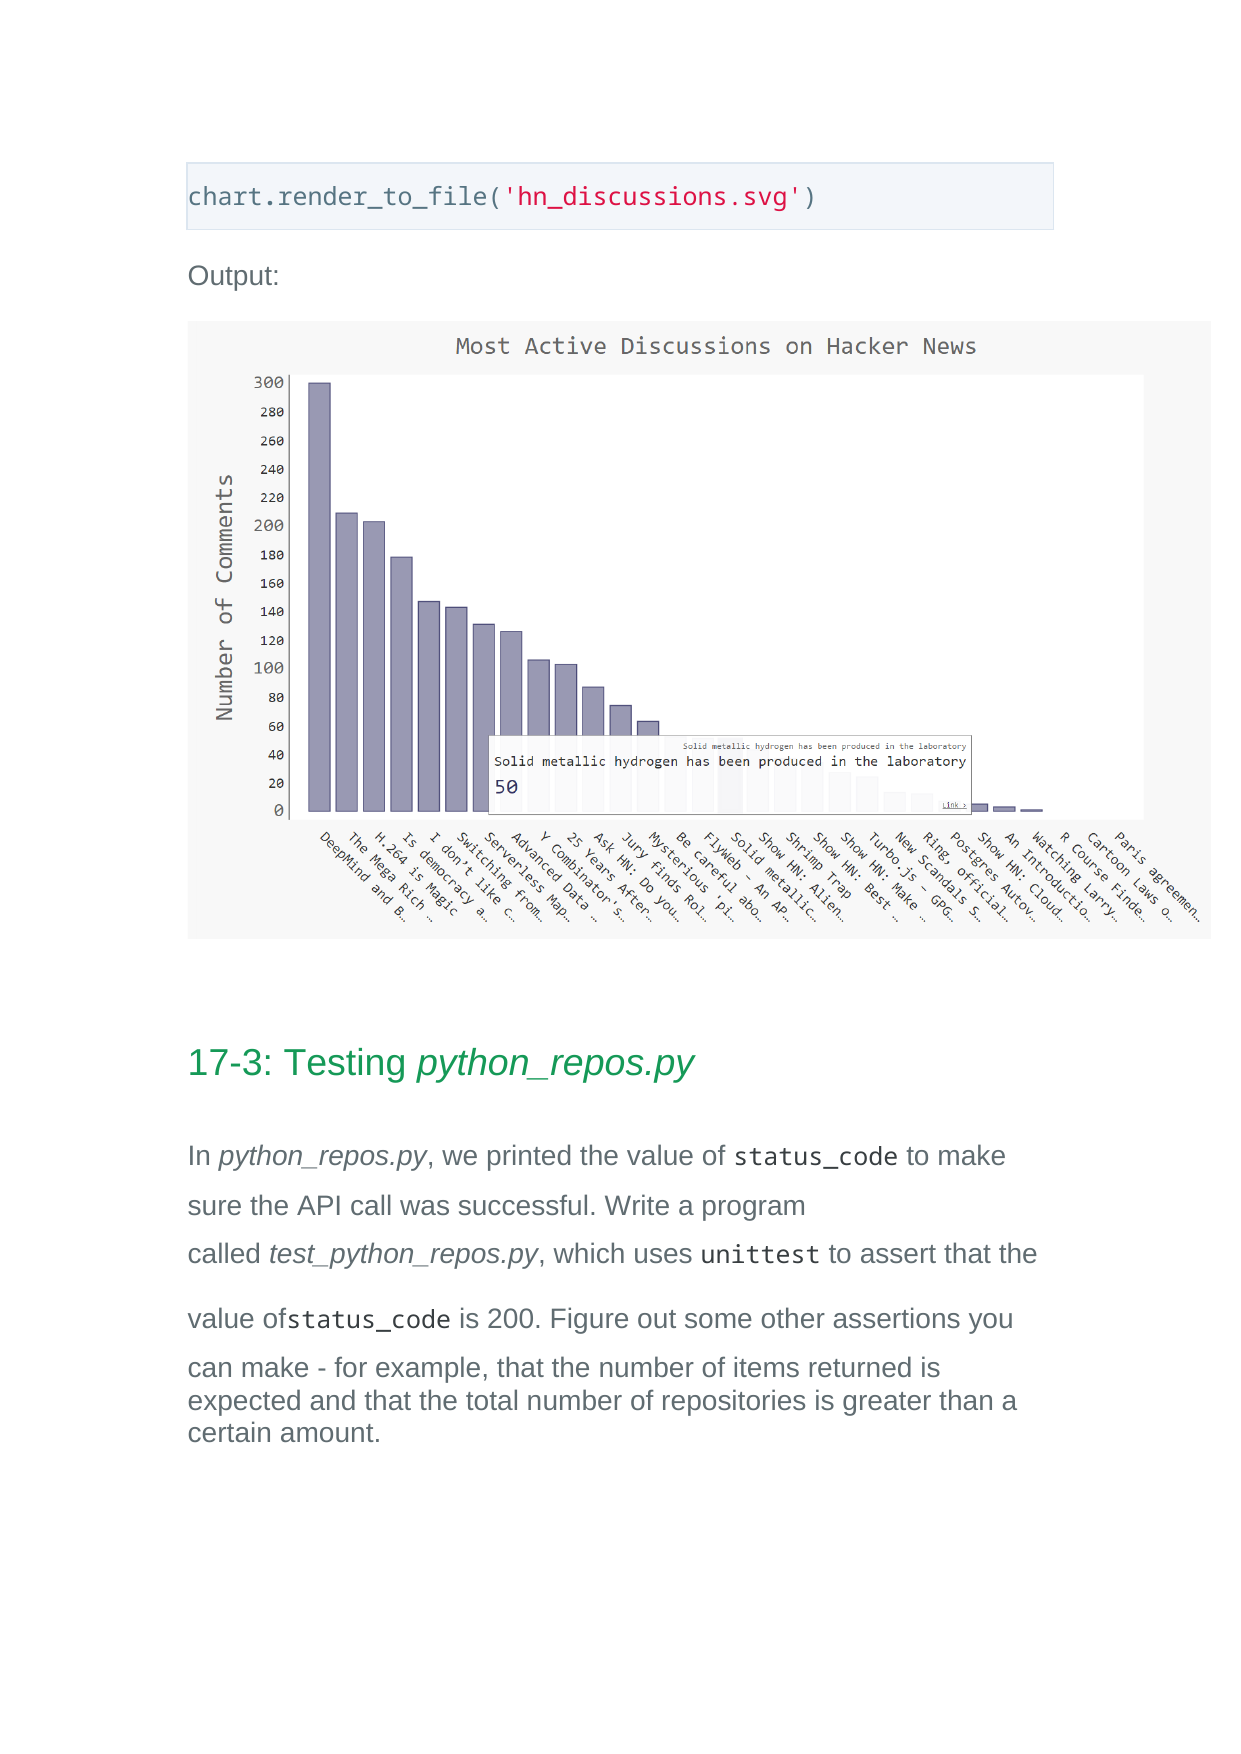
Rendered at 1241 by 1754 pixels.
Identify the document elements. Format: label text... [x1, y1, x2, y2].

text Output: [187, 259, 1053, 292]
text In python_repos.py, we printed the value of status_code to make sure the API call was successful. Write a program called test_python_repos.py, which uses unittest to assert that the value ofstatus_code is 200. Figure out some other assertions you can make - for example, that the number of items returned is expected and that the total number of repositories is greater than a certain amount. [187, 1123, 1053, 1448]
text 17-3: Testing python_repos.py [187, 1029, 1053, 1094]
picture [187, 321, 1211, 939]
text chart.render_to_file('hn_discussions.svg') [188, 164, 1053, 229]
